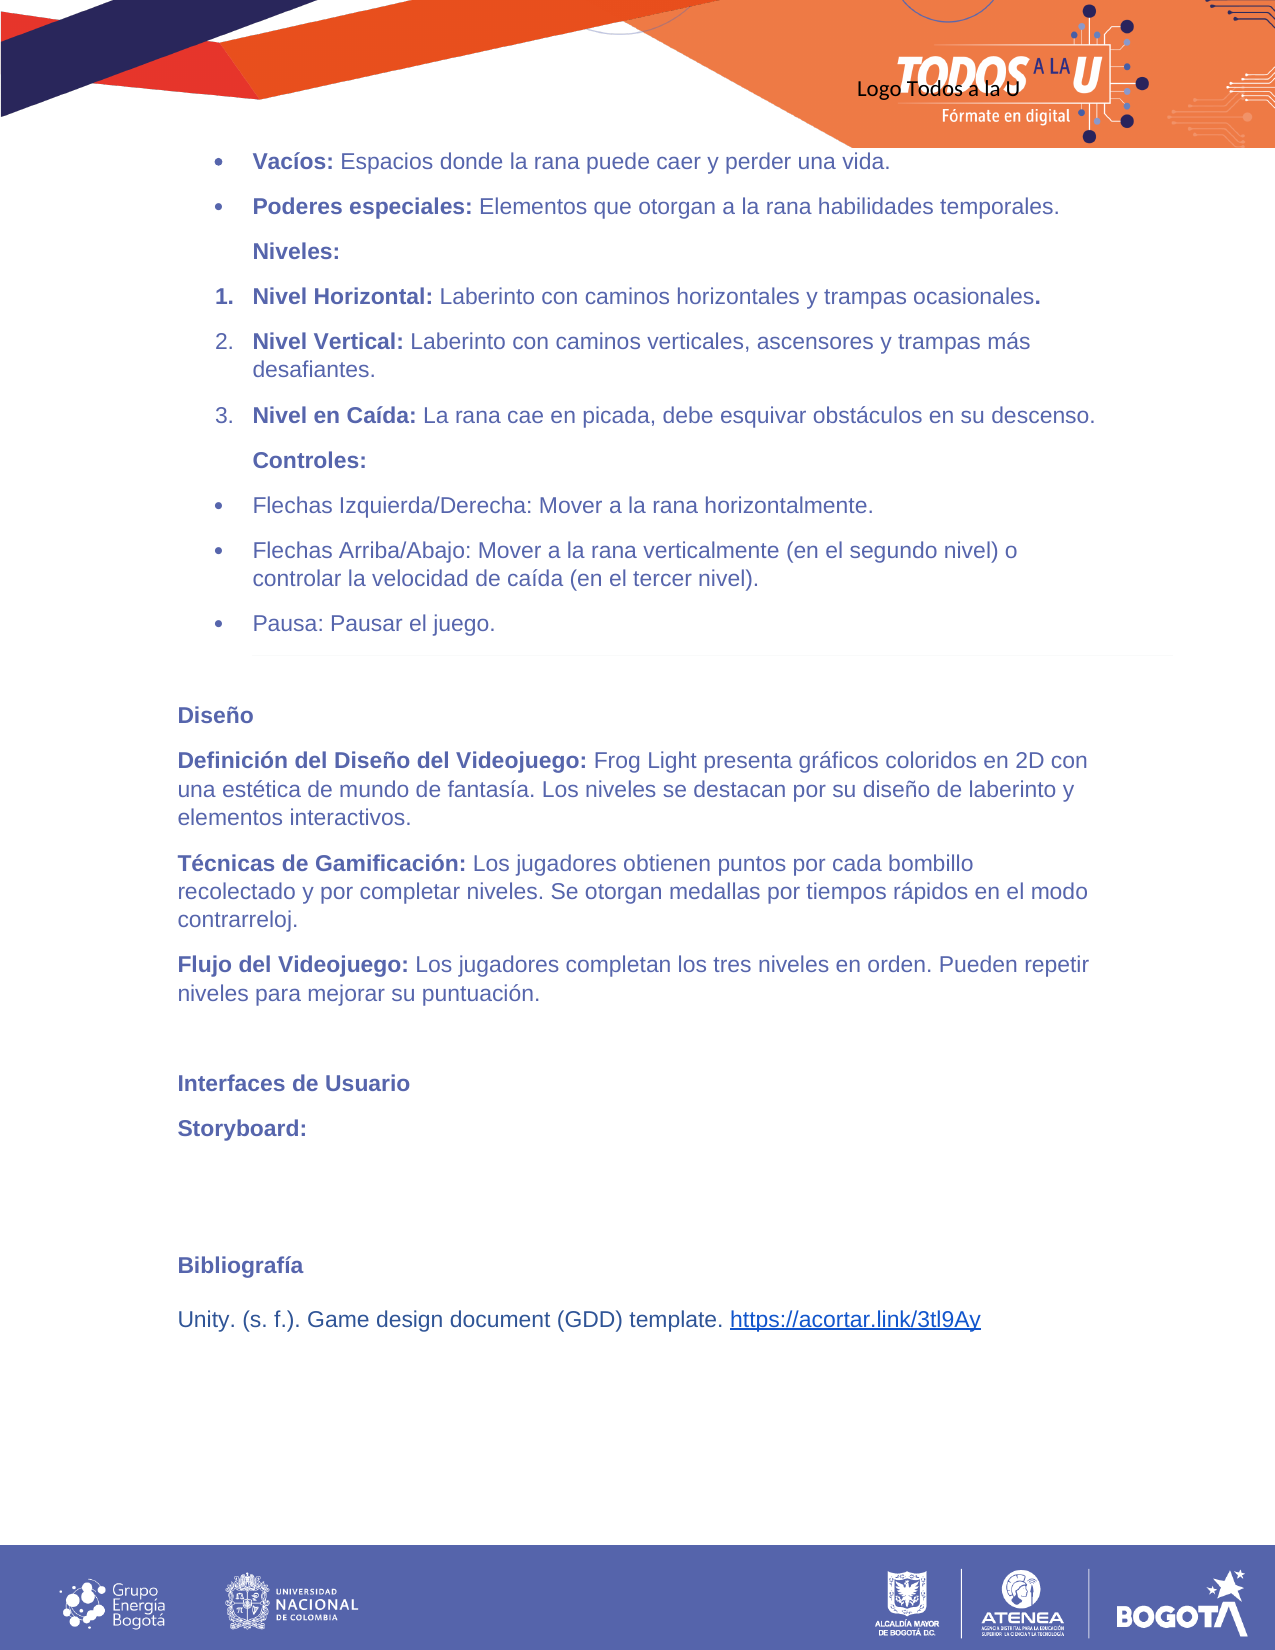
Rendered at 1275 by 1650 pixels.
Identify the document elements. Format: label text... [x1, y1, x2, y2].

list Nivel Vertical: Laberinto con caminos verticales, ascensores y trampas más desafiantes. [215, 328, 1098, 383]
text Niveles: [177, 238, 1098, 264]
list Poderes especiales: Elementos que otorgan a la rana habilidades temporales. [215, 193, 1098, 219]
list Nivel Horizontal: Laberinto con caminos horizontales y trampas ocasionales. [215, 283, 1098, 309]
list Flechas Arriba/Abajo: Mover a la rana verticalmente (en el segundo nivel) o controlar la velocidad de caída (en el tercer nivel). [215, 537, 1098, 592]
picture [0, 0, 1275, 148]
text Interfaces de Usuario [177, 1070, 1098, 1096]
text Bibliografía [177, 1252, 1098, 1278]
list Pausa: Pausar el juego. [215, 610, 1098, 637]
text Unity. (s. f.). Game design document (GDD) template. https://acortar.link/3tl9Ay [177, 1306, 1098, 1332]
text Flujo del Videojuego: Los jugadores completan los tres niveles en orden. Pueden repetir niveles para mejorar su puntuación. [177, 951, 1098, 1006]
text Técnicas de Gamificación: Los jugadores obtienen puntos por cada bombillo recolectado y por completar niveles. Se otorgan medallas por tiempos rápidos en el modo contrarreloj. [177, 849, 1098, 933]
picture [0, 1545, 1275, 1650]
list Nivel en Caída: La rana cae en picada, debe esquivar obstáculos en su descenso. [215, 402, 1098, 428]
text Diseño [177, 702, 1098, 729]
text Storyboard: [177, 1115, 1098, 1142]
list Vacíos: Espacios donde la rana puede caer y perder una vida. [215, 148, 1098, 174]
text Definición del Diseño del Videojuego: Frog Light presenta gráficos coloridos en 2D con una estética de mundo de fantasía. Los niveles se destacan por su diseño de laberinto y elementos interactivos. [177, 747, 1098, 831]
list Flechas Izquierda/Derecha: Mover a la rana horizontalmente. [215, 492, 1098, 518]
text Controles: [177, 447, 1098, 473]
